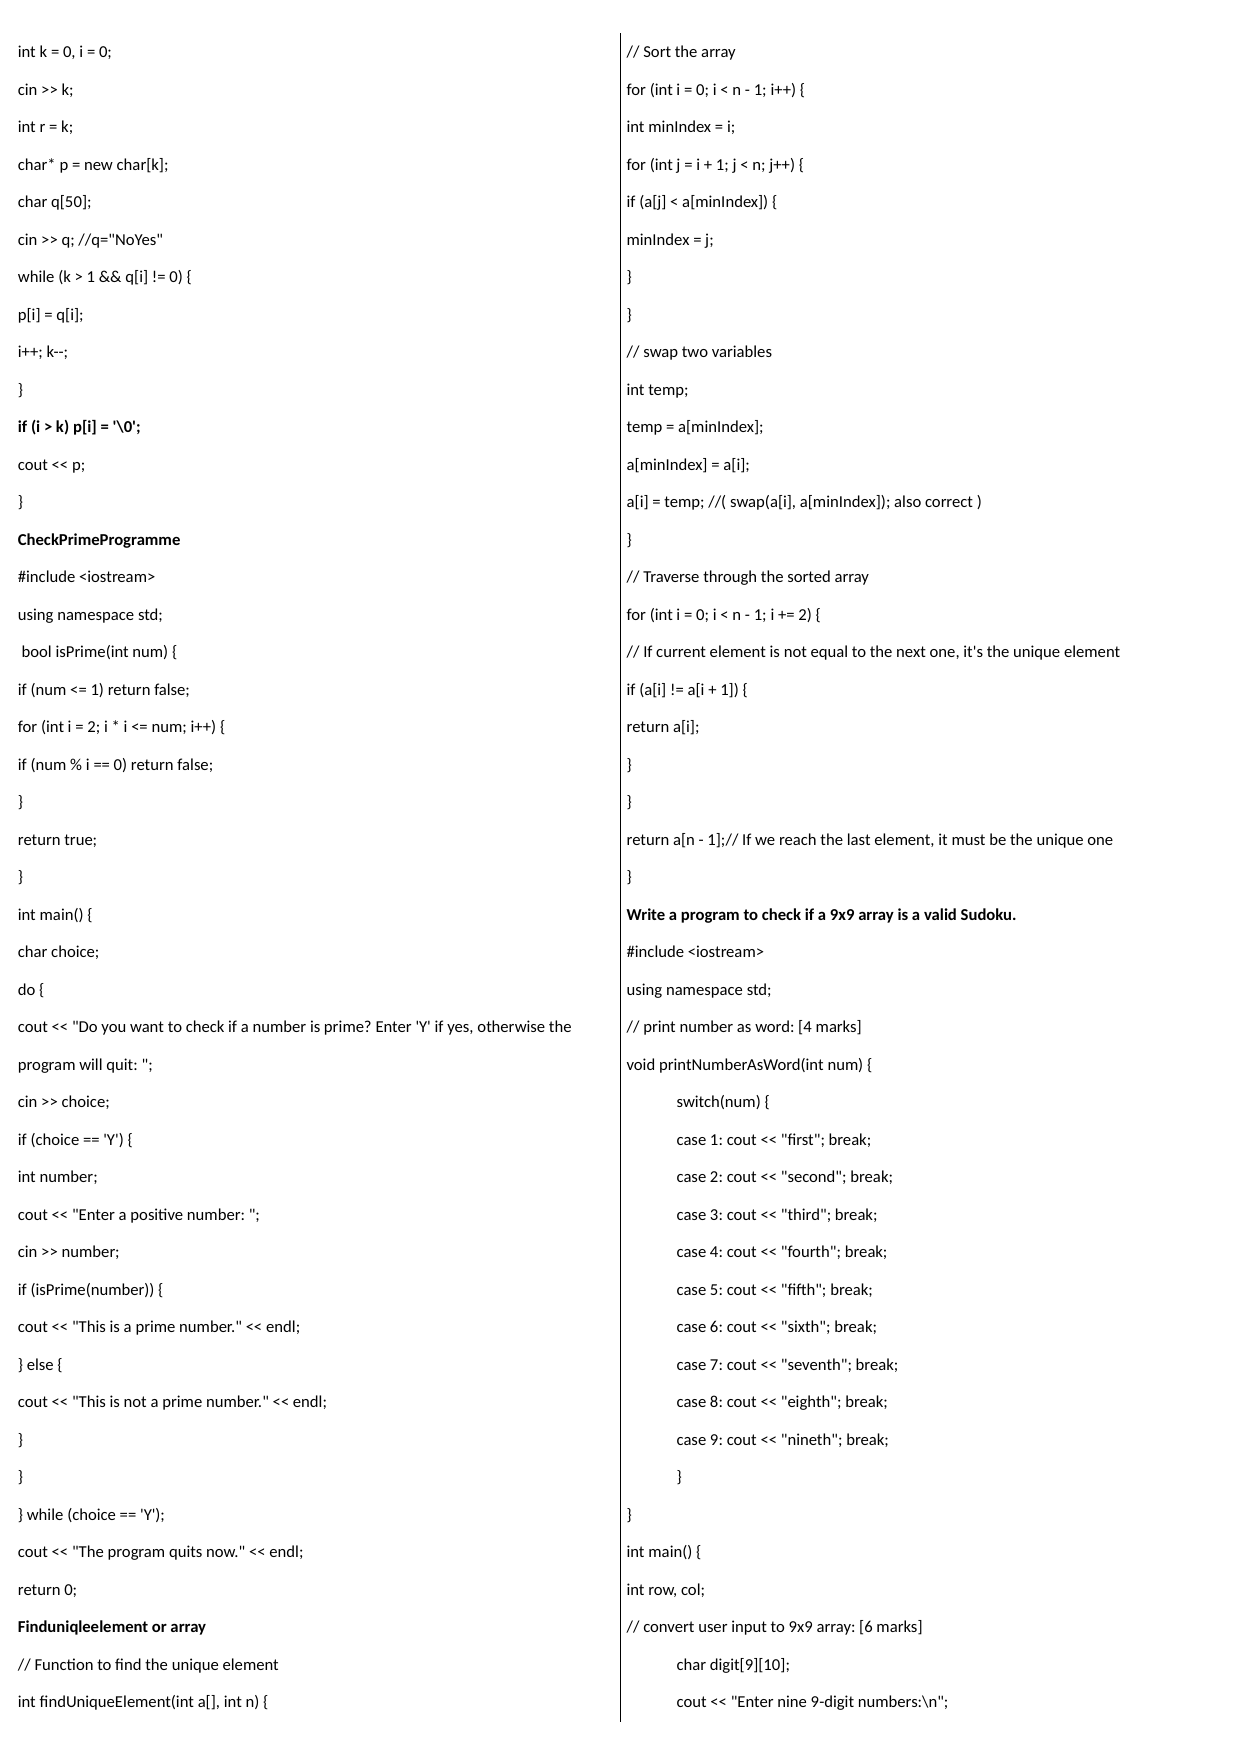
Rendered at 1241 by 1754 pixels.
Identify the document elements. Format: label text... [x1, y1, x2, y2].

text case 2: cout << "second"; break; [626, 1158, 1222, 1196]
text // convert user input to 9x9 array: [6 marks] [626, 1608, 1222, 1646]
text case 8: cout << "eighth"; break; [626, 1383, 1222, 1421]
text cout << "Enter nine 9-digit numbers:\n"; [626, 1683, 1222, 1721]
text cout << p; [18, 446, 614, 483]
text if (i > k) p[i] = '\0'; [18, 408, 614, 446]
text CheckPrimeProgramme [18, 521, 614, 558]
text case 6: cout << "sixth"; break; [626, 1308, 1222, 1346]
text Finduniqleelement or array [18, 1608, 614, 1646]
text case 3: cout << "third"; break; [626, 1196, 1222, 1233]
text switch(num) { [626, 1083, 1222, 1121]
text char q[50]; [18, 183, 614, 221]
text } [18, 371, 614, 408]
text case 5: cout << "fifth"; break; [626, 1271, 1222, 1308]
text // print number as word: [4 marks] [626, 1008, 1222, 1046]
text i++; k--; [18, 333, 614, 371]
text case 9: cout << "nineth"; break; [626, 1421, 1222, 1458]
text if (choice == 'Y') { int number; cout << "Enter a positive number: "; cin >> number; if (isPrime(number)) { cout << "This is a prime number." << endl; } else { cout << "This is not a prime number." << endl; } } } while (choice == 'Y'); cout << "The program quits now." << endl; return 0; [18, 1121, 614, 1608]
text case 7: cout << "seventh"; break; [626, 1346, 1222, 1383]
text while (k > 1 && q[i] != 0) { [18, 258, 614, 296]
text #include <iostream> [626, 933, 1222, 971]
text char digit[9][10]; [626, 1646, 1222, 1683]
text cin >> k; [18, 71, 614, 108]
text int row, col; [626, 1571, 1222, 1608]
text cin >> q; //q="NoYes" [18, 221, 614, 258]
text p[i] = q[i]; [18, 296, 614, 333]
text char* p = new char[k]; [18, 146, 614, 183]
text case 1: cout << "first"; break; [626, 1121, 1222, 1158]
text // Function to find the unique element int findUniqueElement(int a[], int n) { // Sort the array for (int i = 0; i < n - 1; i++) { int minIndex = i; for (int j = i + 1; j < n; j++) { if (a[j] < a[minIndex]) { minIndex = j; } } // swap two variables int temp; temp = a[minIndex]; a[minIndex] = a[i]; a[i] = temp; //( swap(a[i], a[minIndex]); also correct ) } // Traverse through the sorted array for (int i = 0; i < n - 1; i += 2) { // If current element is not equal to the next one, it's the unique element if (a[i] != a[i + 1]) { return a[i]; } } return a[n - 1];// If we reach the last element, it must be the unique one } Write a program to check if a 9x9 array is a valid Sudoku. [626, 33, 1222, 933]
text #include <iostream> using namespace std; bool isPrime(int num) { if (num <= 1) return false; for (int i = 2; i * i <= num; i++) { if (num % i == 0) return false; } return true; } int main() { char choice; do { cout << "Do you want to check if a number is prime? Enter 'Y' if yes, otherwise the program will quit: "; cin >> choice; [18, 558, 614, 1121]
text case 4: cout << "fourth"; break; [626, 1233, 1222, 1271]
text int main() { [626, 1533, 1222, 1571]
text using namespace std; [626, 971, 1222, 1008]
text int k = 0, i = 0; [18, 33, 614, 71]
text } [18, 483, 614, 521]
text void printNumberAsWord(int num) { [626, 1046, 1222, 1083]
text // Function to find the unique element int findUniqueElement(int a[], int n) { // Sort the array for (int i = 0; i < n - 1; i++) { int minIndex = i; for (int j = i + 1; j < n; j++) { if (a[j] < a[minIndex]) { minIndex = j; } } // swap two variables int temp; temp = a[minIndex]; a[minIndex] = a[i]; a[i] = temp; //( swap(a[i], a[minIndex]); also correct ) } // Traverse through the sorted array for (int i = 0; i < n - 1; i += 2) { // If current element is not equal to the next one, it's the unique element if (a[i] != a[i + 1]) { return a[i]; } } return a[n - 1];// If we reach the last element, it must be the unique one } Write a program to check if a 9x9 array is a valid Sudoku. [18, 1646, 614, 1721]
text } [626, 1496, 1222, 1533]
text } [626, 1458, 1222, 1496]
text int r = k; [18, 108, 614, 146]
